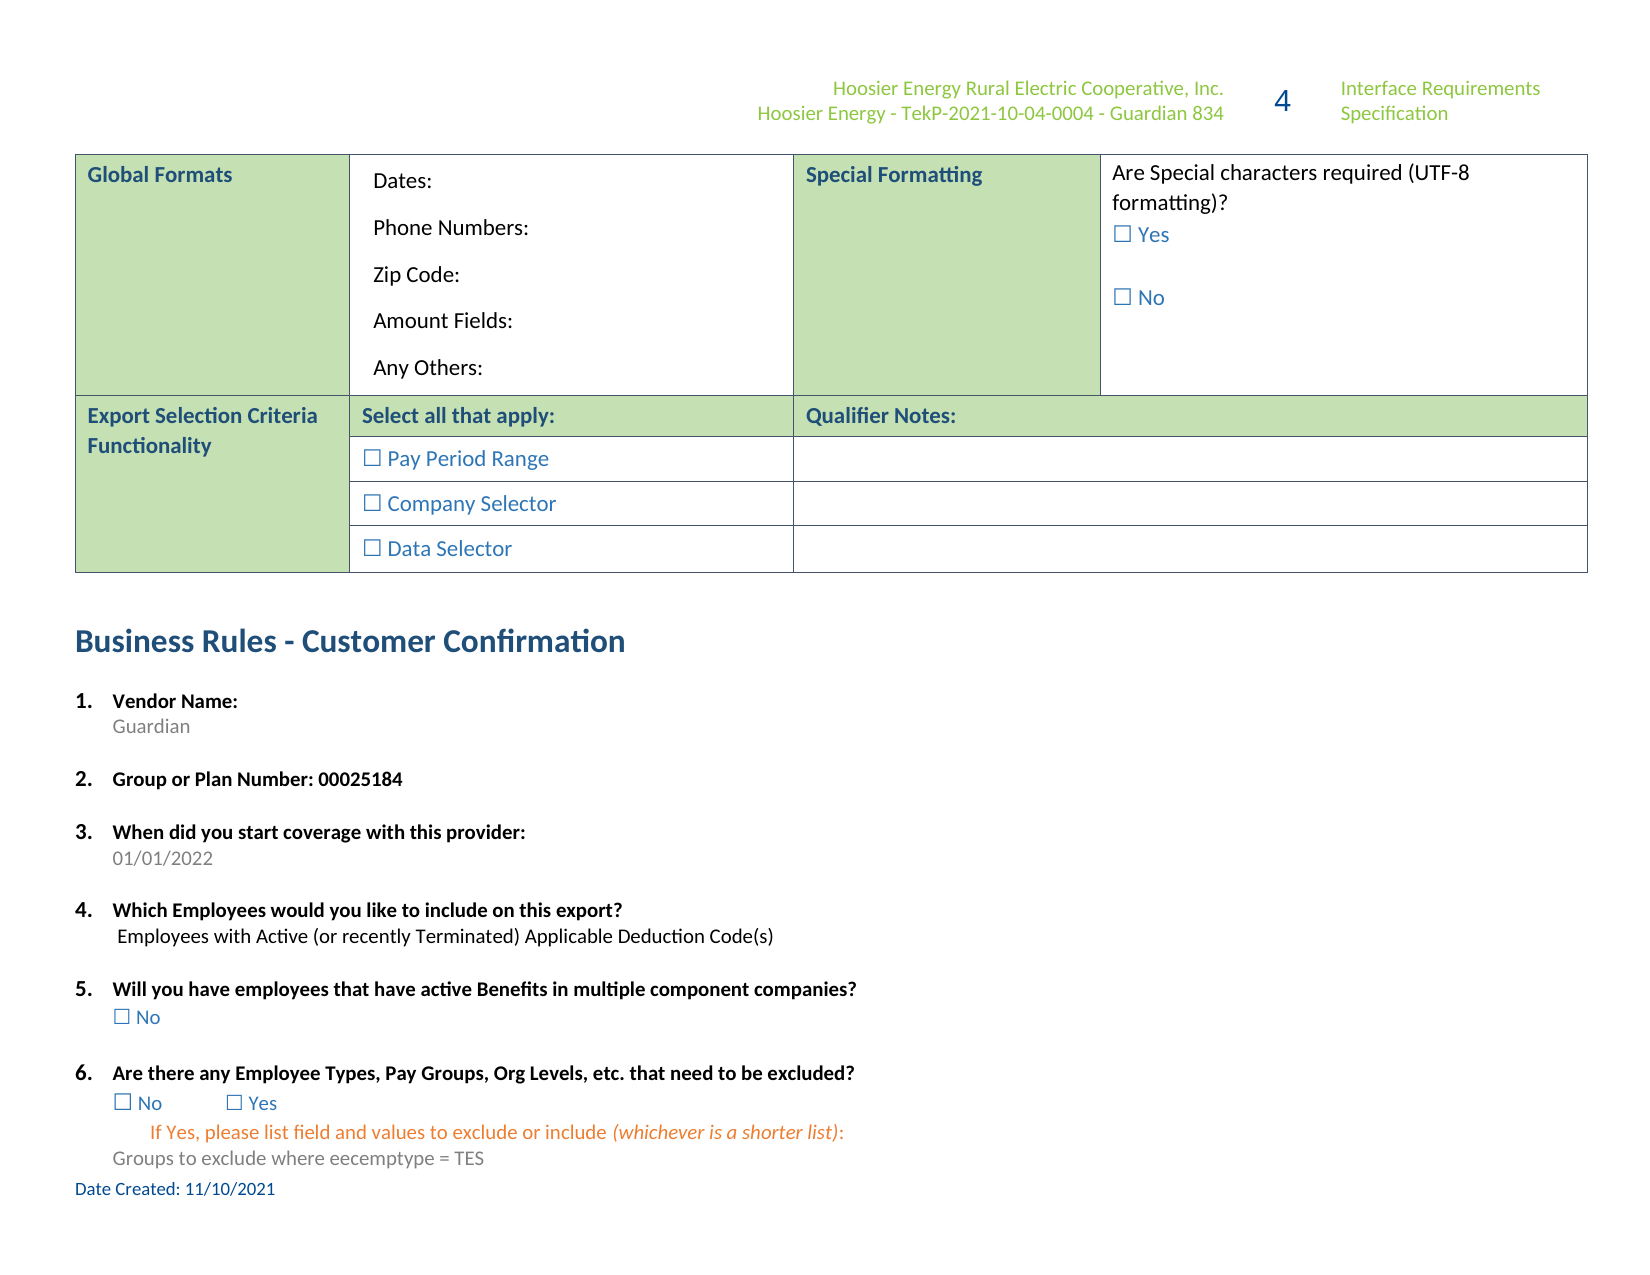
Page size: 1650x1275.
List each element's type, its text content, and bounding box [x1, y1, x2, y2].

text No Yes [133, 1086, 1575, 1117]
list When did you start coverage with this provider: 01/01/2022 [75, 817, 1575, 871]
list Are there any Employee Types, Pay Groups, Org Levels, etc. that need to be excluded? [75, 1058, 1575, 1086]
table_cell [794, 437, 1587, 481]
list Which Employees would you like to include on this export? Employees with Active (or recently Terminated) Applicable Deduction Code(s) [75, 896, 1575, 949]
table_cell Select all that apply: [350, 396, 793, 436]
table_cell Pay Period Range [350, 437, 793, 481]
text If Yes, please list field and values to exclude or include (whichever is a shorter list): [112, 1119, 1575, 1145]
table_cell Data Selector [350, 526, 793, 572]
subtitle Business Rules - Customer Confirmation [75, 620, 1575, 661]
list Vendor Name: Guardian [75, 686, 1575, 739]
table_cell Company Selector [350, 482, 793, 525]
table_cell Special Formatting [794, 155, 1100, 395]
table_cell [794, 526, 1587, 572]
table_cell Are Special characters required (UTF-8 formatting)? Yes No [1101, 155, 1587, 395]
text Groups to exclude where eecemptype = TES [112, 1145, 1575, 1170]
text ☐ No [112, 1002, 1575, 1031]
list Group or Plan Number: 00025184 [75, 764, 1575, 792]
table_cell Global Formats [76, 155, 349, 395]
list Will you have employees that have active Benefits in multiple component companies? [75, 974, 1575, 1002]
table_cell [350, 155, 793, 395]
table_cell Export Selection Criteria Functionality [76, 396, 349, 572]
table_cell [794, 482, 1587, 525]
table_cell Qualifier Notes: [794, 396, 1587, 436]
